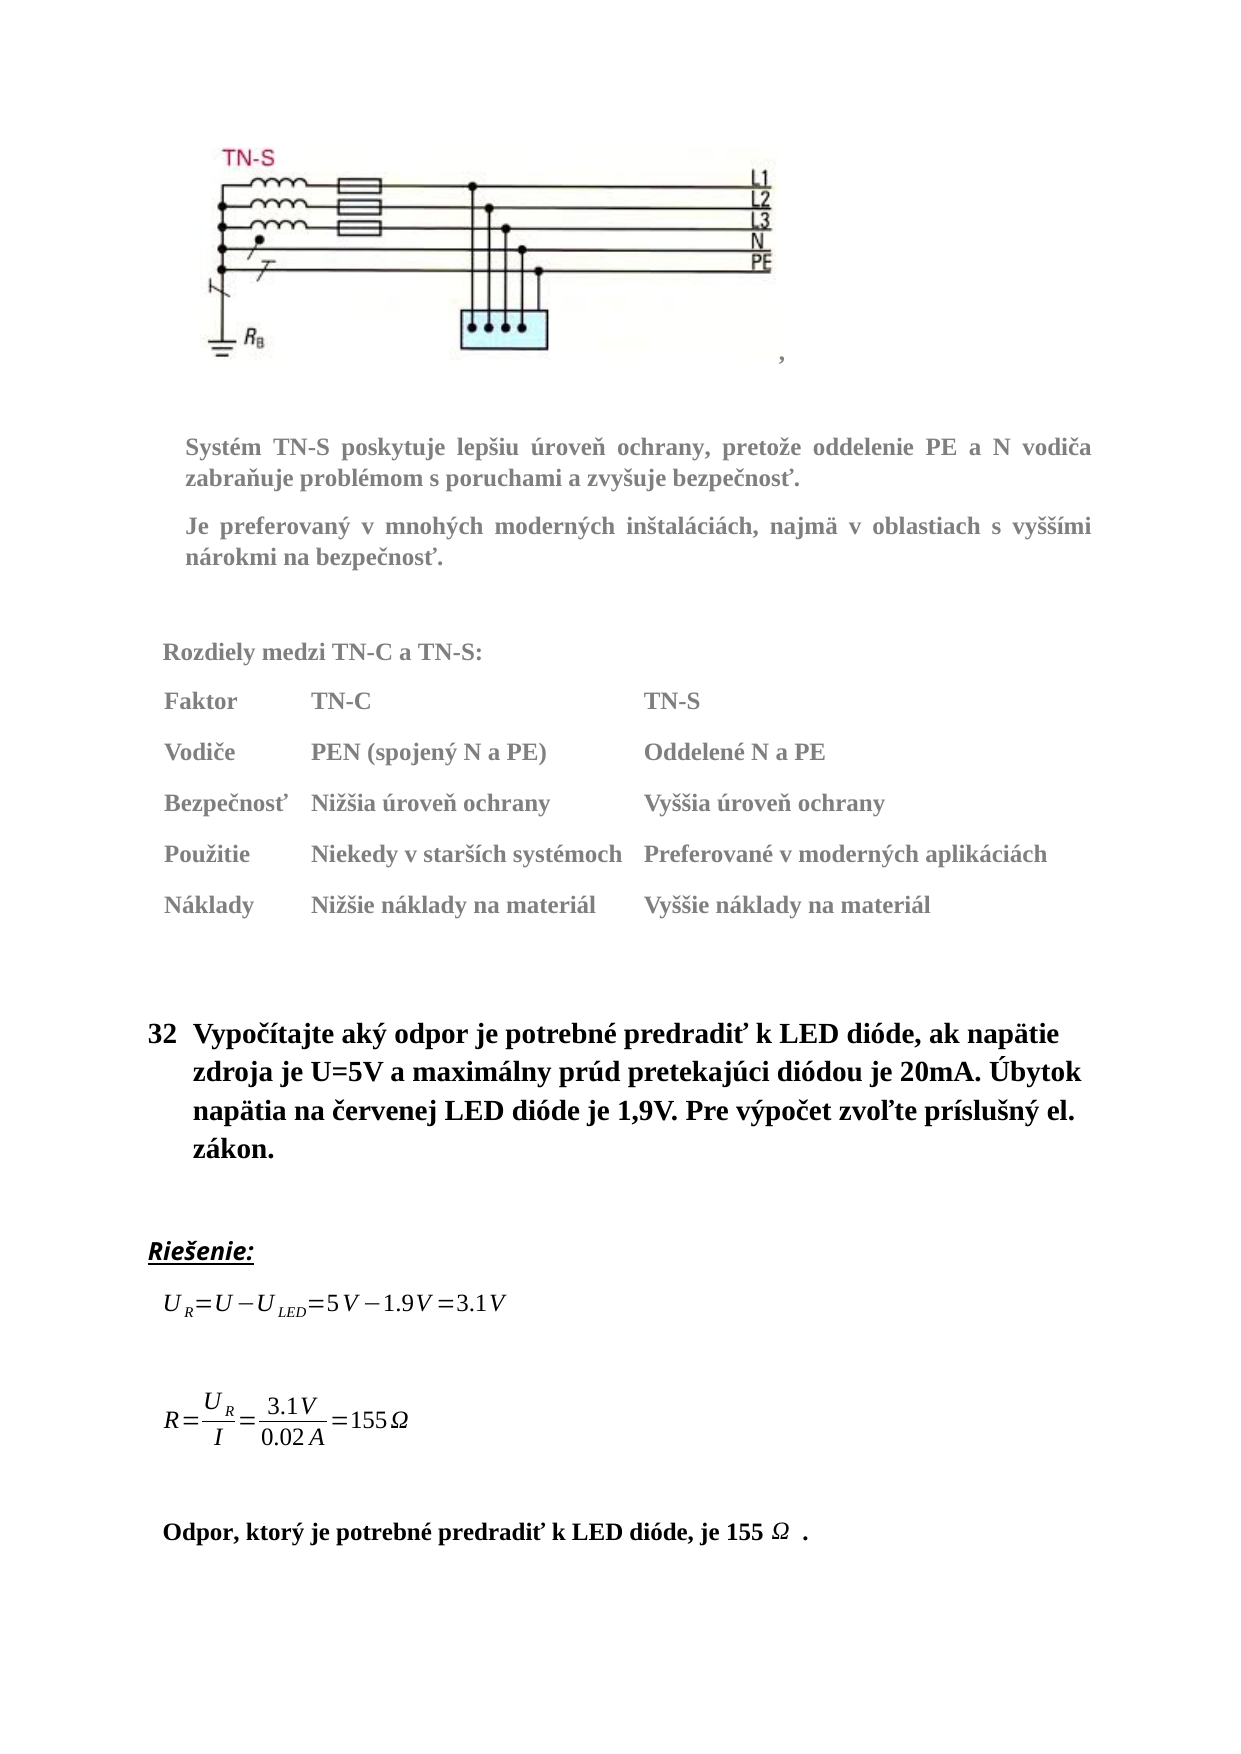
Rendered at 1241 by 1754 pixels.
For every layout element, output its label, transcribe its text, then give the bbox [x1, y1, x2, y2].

subtitle Vypočítajte aký odpor je potrebné predradiť k LED dióde, ak napätie zdroja je U=5V a maximálny prúd pretekajúci diódou je 20mA. Úbytok napätia na červenej LED dióde je 1,9V. Pre výpočet zvoľte príslušný el. zákon. [148, 1016, 1093, 1165]
table_header Faktor [148, 685, 294, 736]
table_header TN-C [294, 685, 627, 736]
text Riešenie: [148, 1234, 1093, 1268]
table_cell Náklady [148, 888, 294, 939]
list Rozdiely medzi TN-C a TN-S: [162, 637, 1093, 666]
table_cell Vyššie náklady na materiál [627, 888, 1054, 939]
table_header TN-S [627, 685, 1054, 736]
table_cell Oddelené N a PE [627, 736, 1054, 787]
table_cell Niekedy v starších systémoch [294, 838, 627, 888]
table_cell Vodiče [148, 736, 294, 787]
table_cell Použitie [148, 838, 294, 888]
table_cell PEN (spojený N a PE) [294, 736, 627, 787]
list Je preferovaný v mnohých moderných inštaláciách, najmä v oblastiach s vyššími nárokmi na bezpečnosť. [185, 511, 1093, 571]
table_cell Nižšia úroveň ochrany [294, 787, 627, 837]
table_cell Bezpečnosť [148, 787, 294, 837]
table_cell Vyššia úroveň ochrany [627, 787, 1054, 837]
list Odpor, ktorý je potrebné predradiť k LED dióde, je 155 . [162, 1517, 764, 1546]
list Systém TN-S poskytuje lepšiu úroveň ochrany, pretože oddelenie PE a N vodiča zabraňuje problémom s poruchami a zvyšuje bezpečnosť. [185, 432, 1093, 492]
list Odpor, ktorý je potrebné predradiť k LED dióde, je 155 . [772, 1517, 1093, 1546]
table_cell Nižšie náklady na materiál [294, 888, 627, 939]
picture [200, 147, 779, 360]
table_cell Preferované v moderných aplikáciách [627, 838, 1054, 888]
